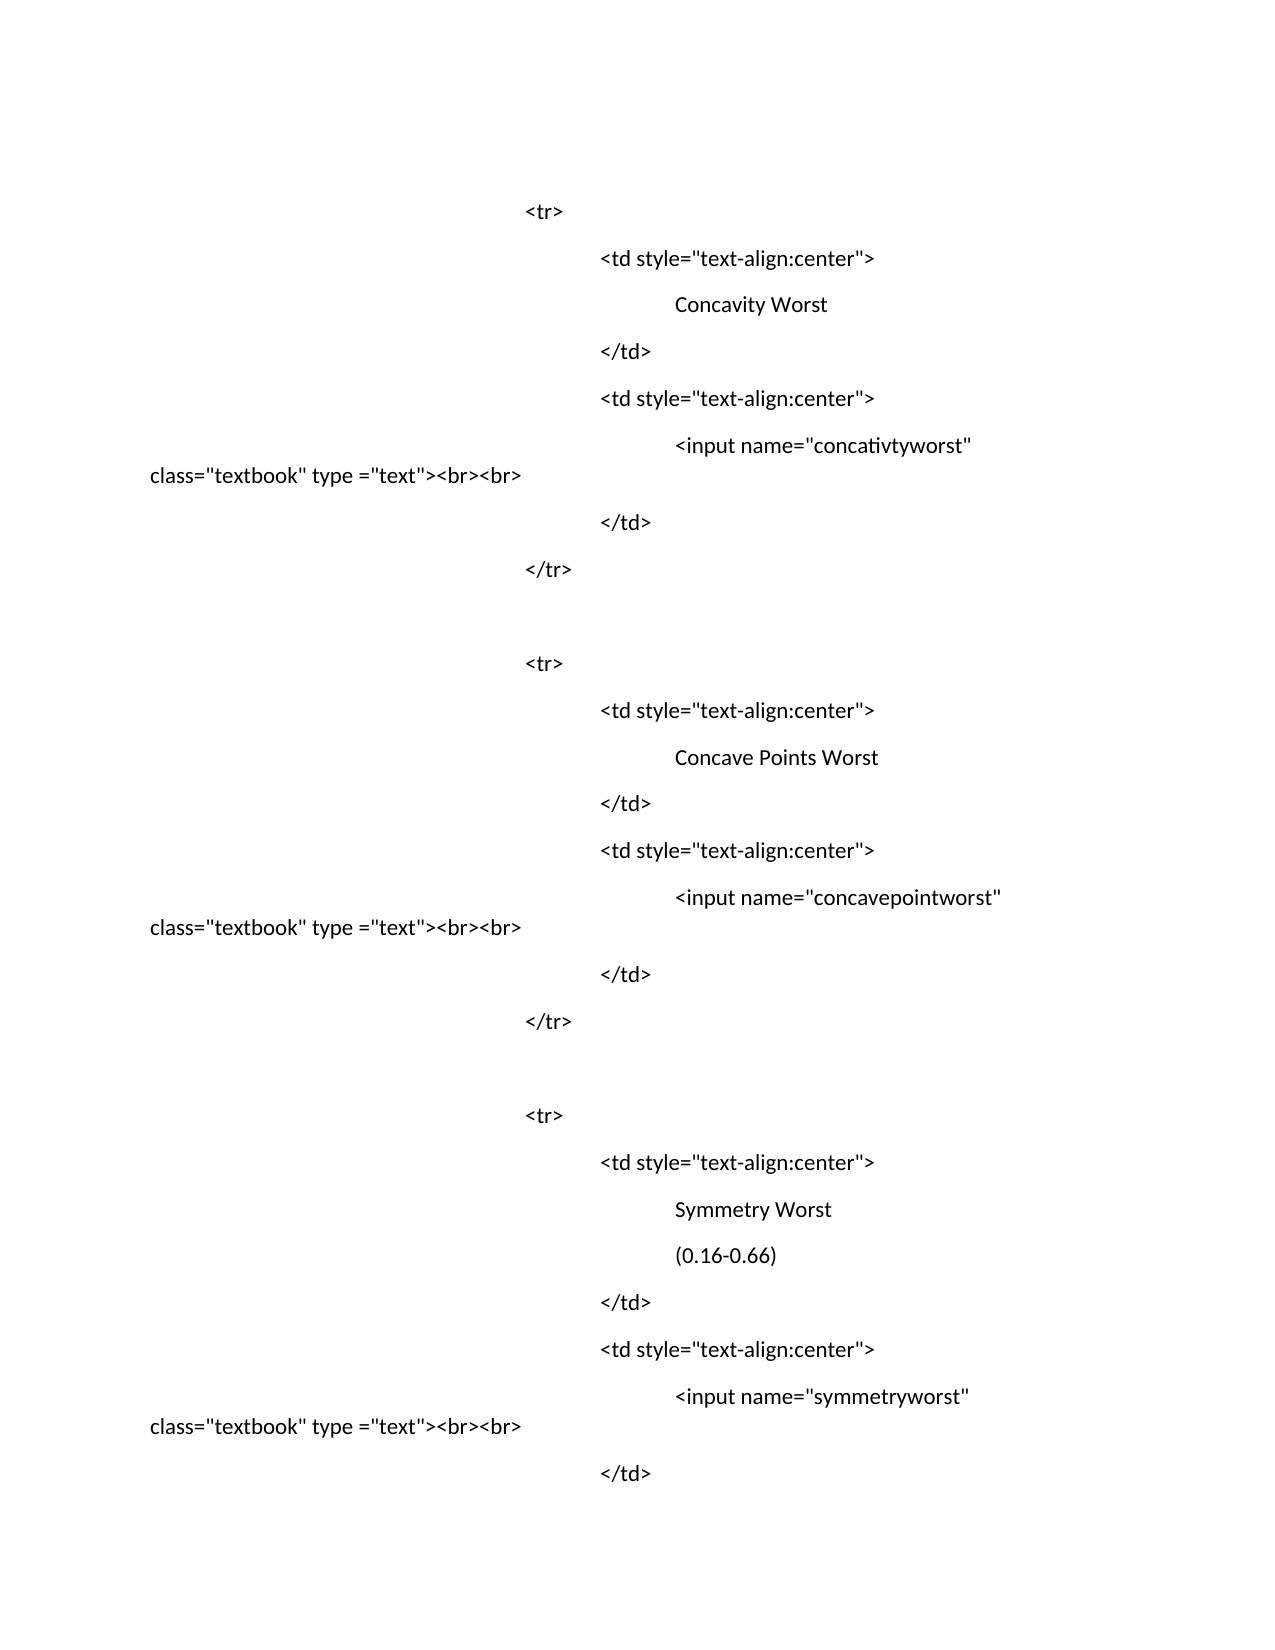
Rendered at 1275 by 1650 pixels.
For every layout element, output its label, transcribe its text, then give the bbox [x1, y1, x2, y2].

text <td style="text-align:center"> [150, 836, 1125, 864]
text <input name="concavepointworst" class="textbook" type ="text"><br><br> [150, 883, 1125, 942]
text <td style="text-align:center"> [150, 384, 1125, 412]
text <td style="text-align:center"> [150, 1148, 1125, 1176]
text </tr> [150, 555, 1125, 583]
text Symmetry Worst [150, 1195, 1125, 1223]
text </td> [150, 960, 1125, 988]
text <input name="symmetryworst" class="textbook" type ="text"><br><br> [150, 1382, 1125, 1441]
text <td style="text-align:center"> [150, 244, 1125, 272]
text <tr> [150, 649, 1125, 677]
text Concave Points Worst [150, 743, 1125, 771]
text <input name="concativtyworst" class="textbook" type ="text"><br><br> [150, 431, 1125, 489]
text (0.16-0.66) [150, 1242, 1125, 1270]
text <td style="text-align:center"> [150, 696, 1125, 724]
text </td> [150, 1459, 1125, 1487]
text Concavity Worst [150, 291, 1125, 319]
text <td style="text-align:center"> [150, 1335, 1125, 1363]
text </td> [150, 1288, 1125, 1317]
text </tr> [150, 1007, 1125, 1035]
text </td> [150, 789, 1125, 818]
text </td> [150, 508, 1125, 536]
text <tr> [150, 197, 1125, 225]
text </td> [150, 337, 1125, 366]
text <tr> [150, 1101, 1125, 1129]
